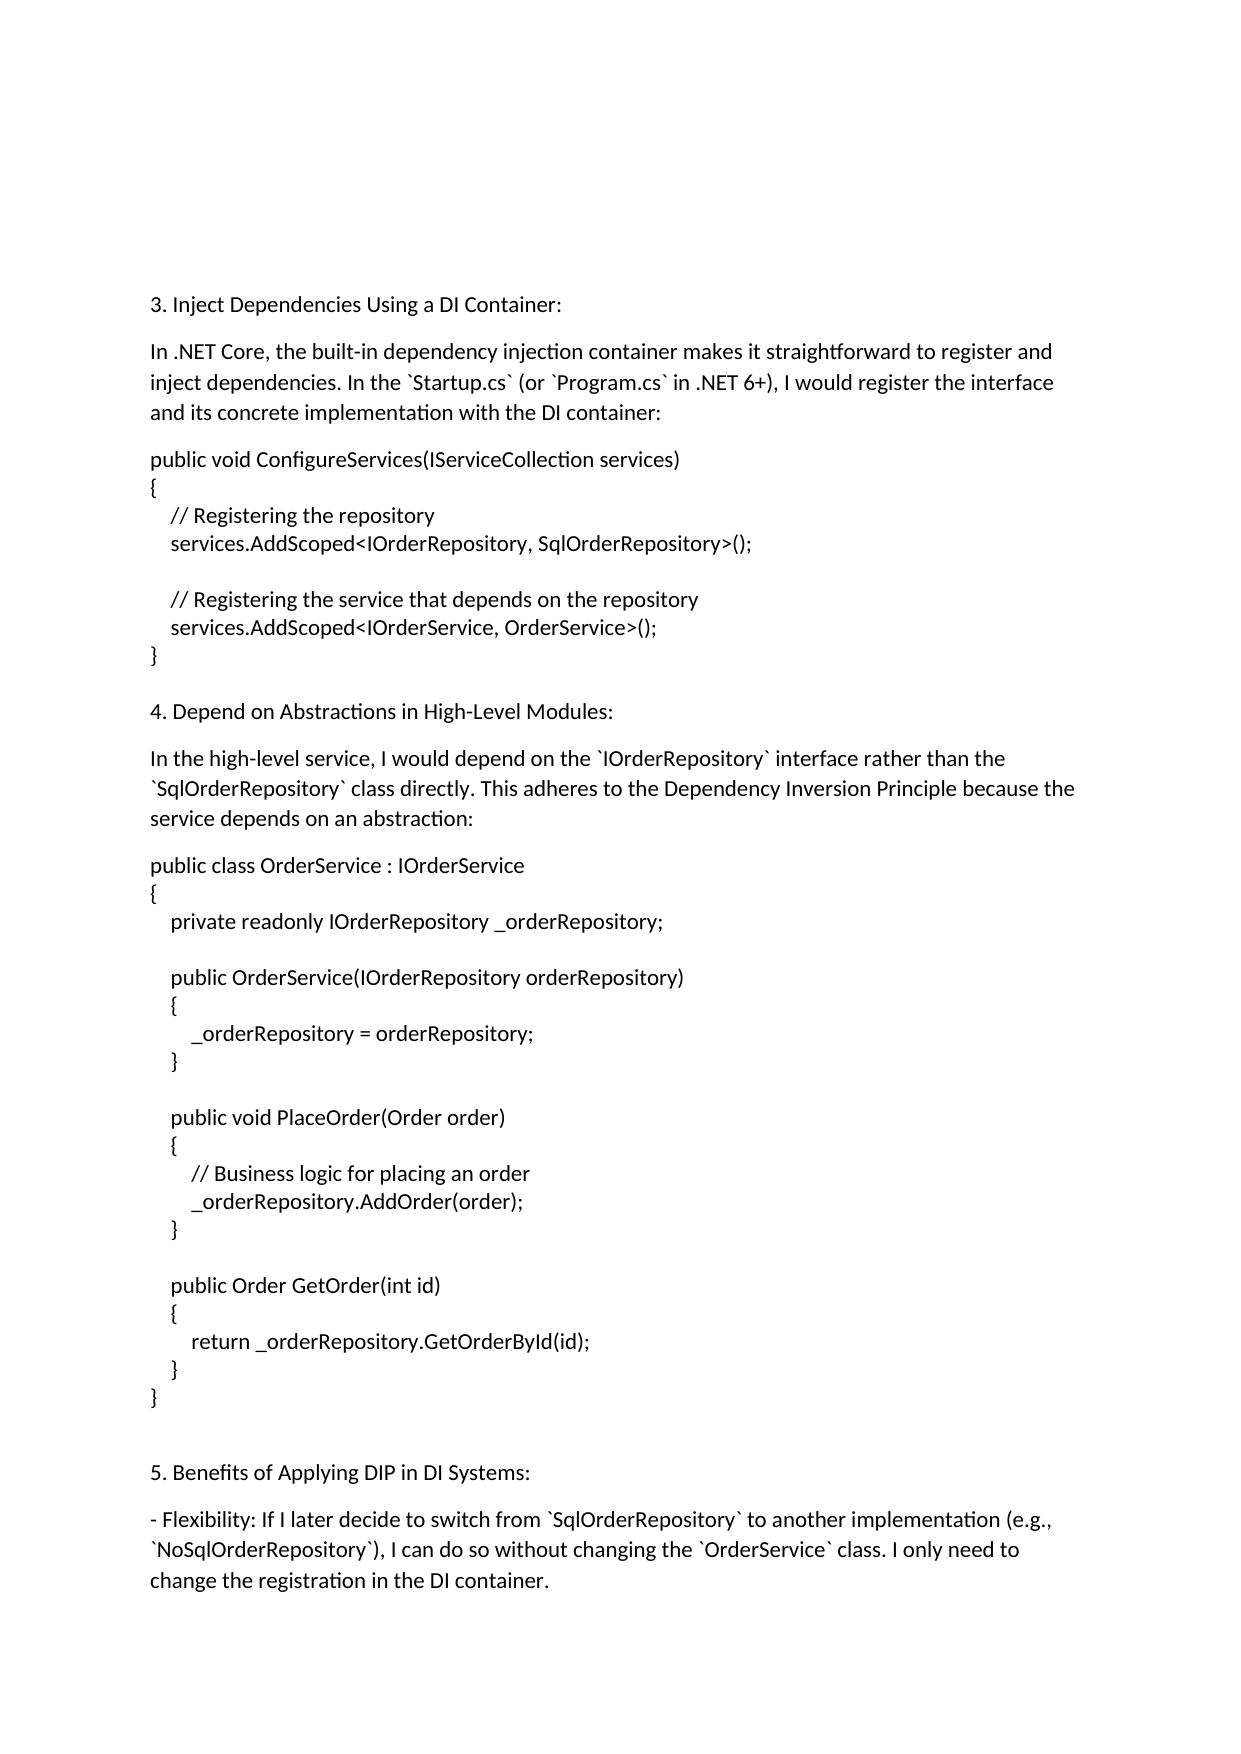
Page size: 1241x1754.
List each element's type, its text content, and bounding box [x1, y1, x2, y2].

text } [150, 1383, 1090, 1412]
text public Order GetOrder(int id) [150, 1271, 1090, 1299]
text public void ConfigureServices(IServiceCollection services) [150, 445, 1090, 473]
text In the high-level service, I would depend on the `IOrderRepository` interface rather than the `SqlOrderRepository` class directly. This adheres to the Dependency Inversion Principle because the service depends on an abstraction: [150, 744, 1090, 832]
text 4. Depend on Abstractions in High-Level Modules: [150, 697, 1090, 725]
text - Flexibility: If I later decide to switch from `SqlOrderRepository` to another implementation (e.g., `NoSqlOrderRepository`), I can do so without changing the `OrderService` class. I only need to change the registration in the DI container. [150, 1505, 1090, 1594]
text { [150, 991, 1090, 1019]
text In .NET Core, the built-in dependency injection container makes it straightforward to register and inject dependencies. In the `Startup.cs` (or `Program.cs` in .NET 6+), I would register the interface and its concrete implementation with the DI container: [150, 337, 1090, 426]
text services.AddScoped<IOrderService, OrderService>(); [150, 613, 1090, 641]
text 5. Benefits of Applying DIP in DI Systems: [150, 1458, 1090, 1486]
text // Business logic for placing an order [150, 1159, 1090, 1187]
text { [150, 1299, 1090, 1327]
text public class OrderService : IOrderService [150, 851, 1090, 879]
text { [150, 1131, 1090, 1159]
text public void PlaceOrder(Order order) [150, 1103, 1090, 1131]
text // Registering the service that depends on the repository [150, 585, 1090, 613]
text { [150, 879, 1090, 907]
text } [150, 1356, 1090, 1383]
text public OrderService(IOrderRepository orderRepository) [150, 963, 1090, 991]
text 3. Inject Dependencies Using a DI Container: [150, 291, 1090, 319]
text _orderRepository = orderRepository; [150, 1019, 1090, 1047]
text } [150, 1047, 1090, 1075]
text } [150, 641, 1090, 697]
text return _orderRepository.GetOrderById(id); [150, 1327, 1090, 1356]
text services.AddScoped<IOrderRepository, SqlOrderRepository>(); [150, 529, 1090, 557]
text _orderRepository.AddOrder(order); [150, 1187, 1090, 1215]
text private readonly IOrderRepository _orderRepository; [150, 907, 1090, 935]
text // Registering the repository [150, 501, 1090, 529]
text } [150, 1215, 1090, 1243]
text { [150, 473, 1090, 501]
